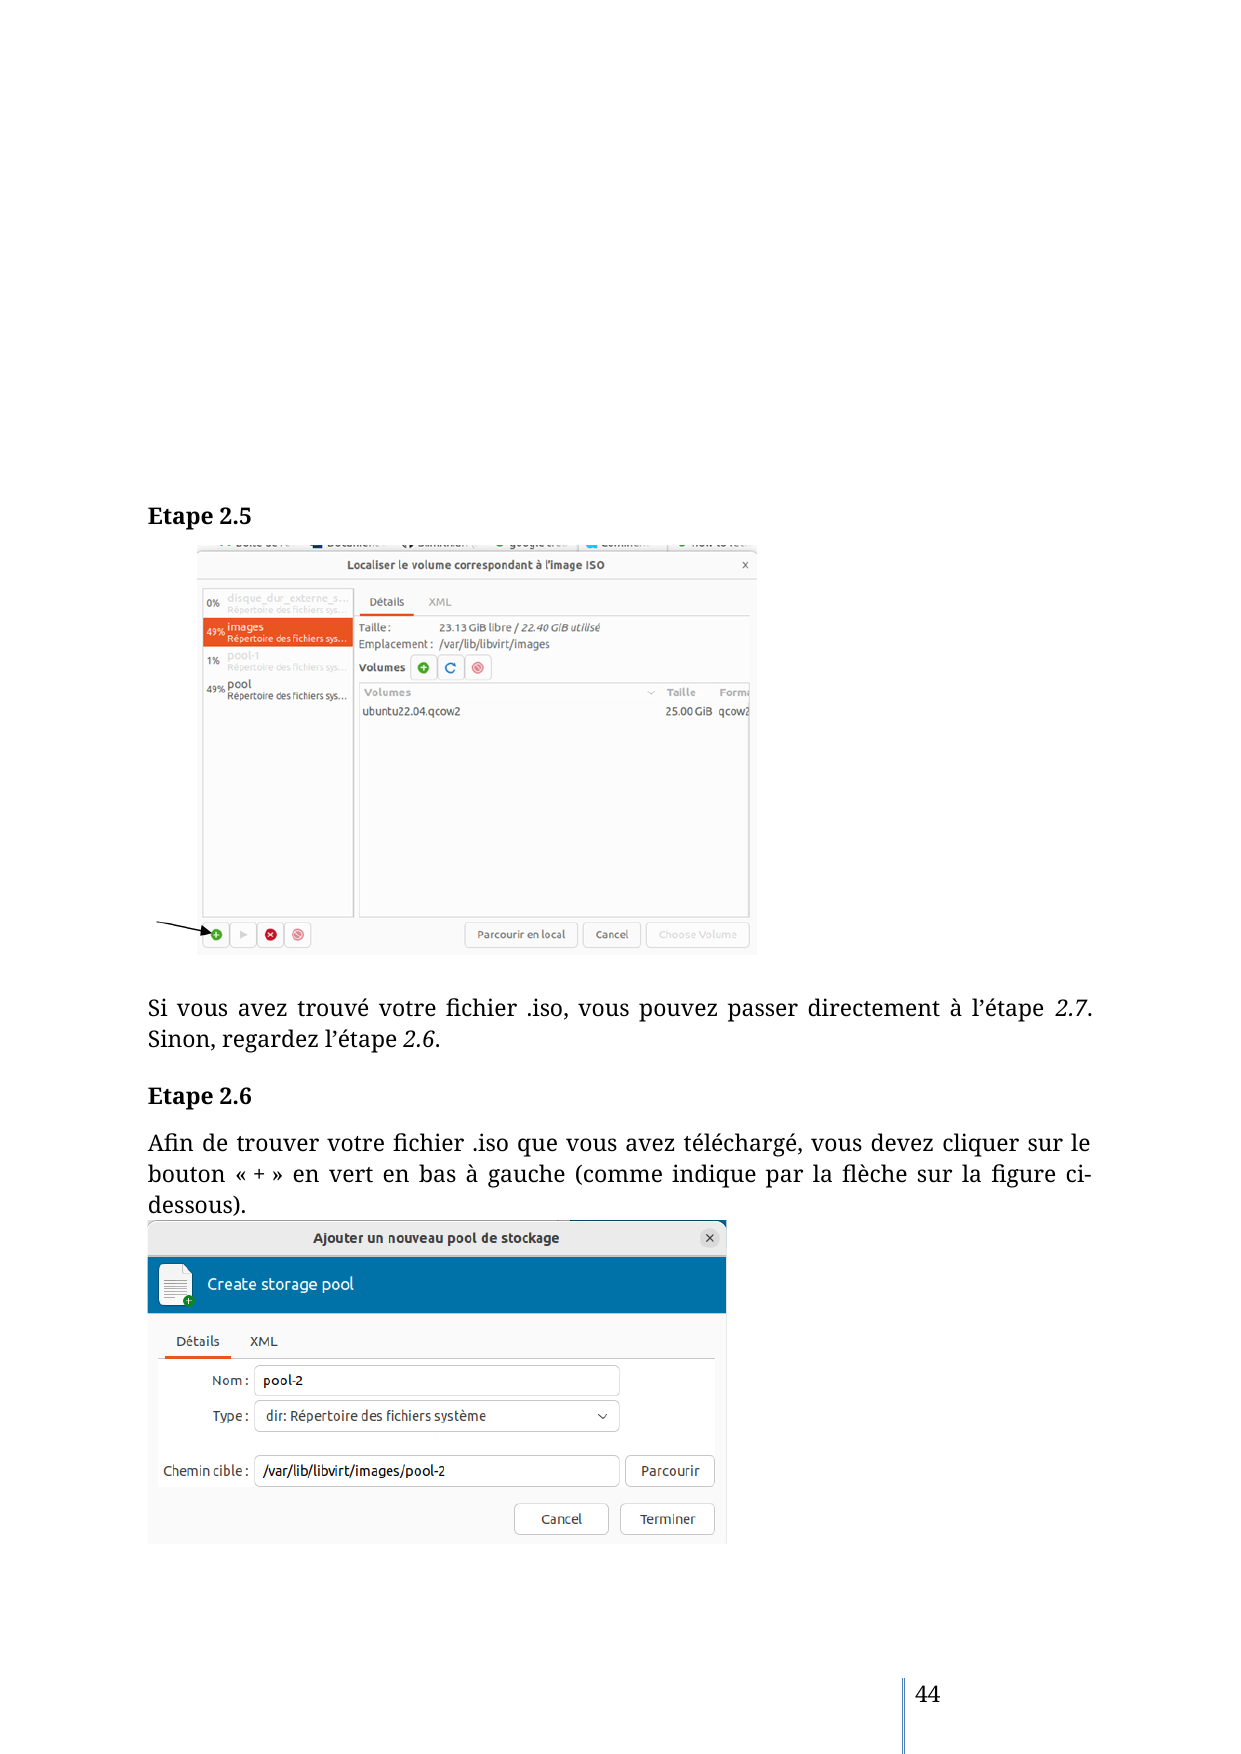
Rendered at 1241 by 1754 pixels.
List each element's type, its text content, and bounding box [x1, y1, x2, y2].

picture [147, 1314, 727, 1544]
subtitle Etape 2.5 [148, 500, 1093, 531]
picture [147, 531, 786, 963]
picture [160, 1265, 194, 1306]
picture [306, 1282, 317, 1291]
picture [147, 1220, 727, 1256]
picture [239, 1279, 244, 1289]
text Afin de trouver votre fichier .iso que vous avez téléchargé, vous devez cliquer sur le bouton « + » en vert en bas à gauche (comme indique par la flèche sur la figure ci-dessous). [148, 1126, 1093, 1220]
text Si vous avez trouvé votre fichier .iso, vous pouvez passer directement à l’étape 2.7. Sinon, regardez l’étape 2.6. [148, 992, 1093, 1054]
subtitle Etape 2.6 [148, 1079, 1093, 1111]
